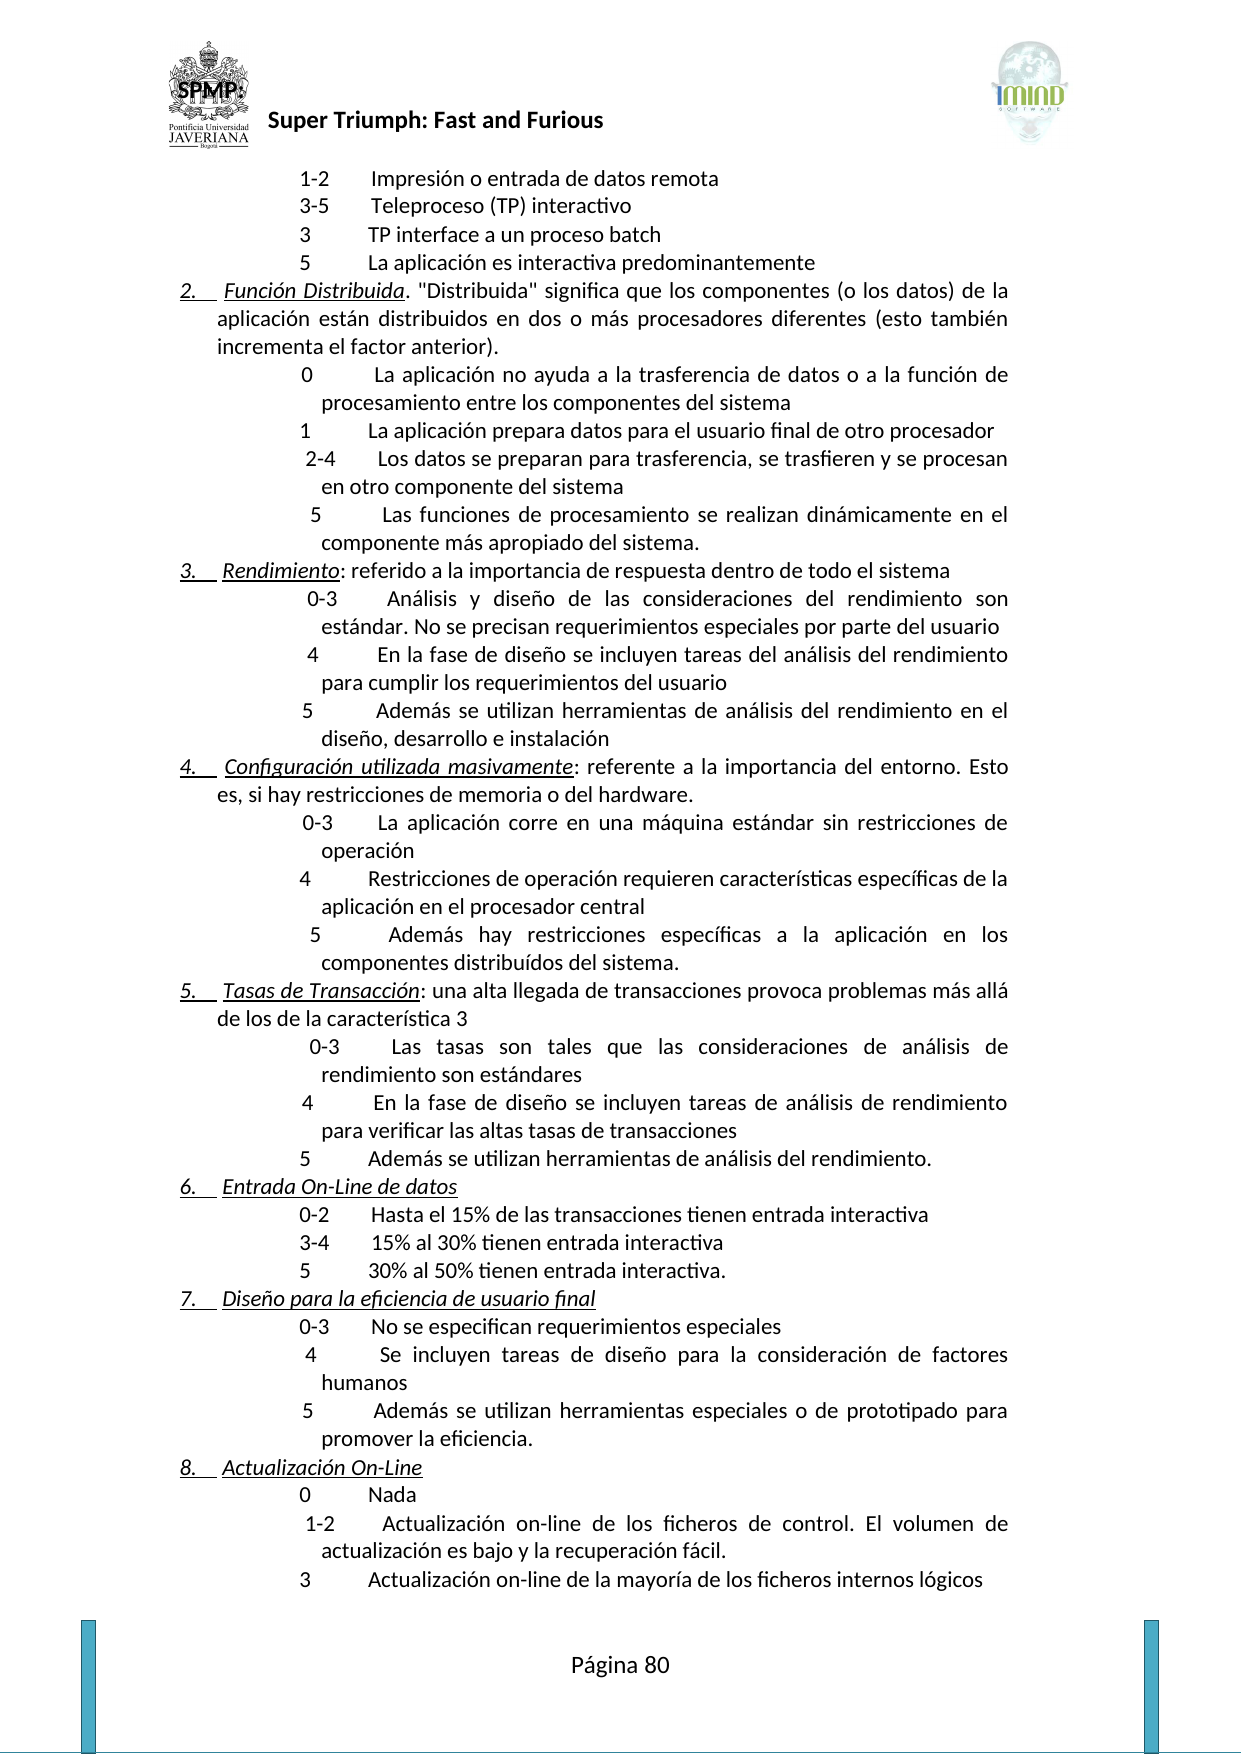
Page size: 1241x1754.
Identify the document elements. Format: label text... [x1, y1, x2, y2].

text 0-2 Hasta el 15% de las transacciones tienen entrada interactiva [179, 1200, 1009, 1228]
list Actualización On-Line [179, 1453, 1009, 1481]
list Tasas de Transacción: una alta llegada de transacciones provoca problemas más allá de los de la característica 3 [179, 976, 1009, 1032]
text 1-2 Actualización on-line de los ficheros de control. El volumen de actualización es bajo y la recuperación fácil. [179, 1509, 1009, 1565]
text 0-3 Análisis y diseño de las consideraciones del rendimiento son estándar. No se precisan requerimientos especiales por parte del usuario [179, 584, 1009, 640]
text 4 Se incluyen tareas de diseño para la consideración de factores humanos [179, 1341, 1009, 1397]
text 5 Además se utilizan herramientas de análisis del rendimiento. [179, 1144, 1009, 1172]
list Configuración utilizada masivamente: referente a la importancia del entorno. Esto es, si hay restricciones de memoria o del hardware. [179, 752, 1009, 808]
text 5 Además se utilizan herramientas de análisis del rendimiento en el diseño, desarrollo e instalación [179, 696, 1009, 752]
text 3 Actualización on-line de la mayoría de los ficheros internos lógicos [179, 1565, 1009, 1593]
text 5 Las funciones de procesamiento se realizan dinámicamente en el componente más apropiado del sistema. [179, 500, 1009, 556]
text 4 En la fase de diseño se incluyen tareas de análisis de rendimiento para verificar las altas tasas de transacciones [179, 1088, 1009, 1144]
text 0-3 No se especifican requerimientos especiales [179, 1312, 1009, 1341]
text 4 Restricciones de operación requieren características específicas de la aplicación en el procesador central [179, 864, 1009, 920]
text 3-5 Teleproceso (TP) interactivo [179, 192, 1009, 220]
list Función Distribuida. "Distribuida" significa que los componentes (o los datos) de la aplicación están distribuidos en dos o más procesadores diferentes (esto también incrementa el factor anterior). [179, 276, 1009, 360]
text 1 La aplicación prepara datos para el usuario final de otro procesador [179, 416, 1009, 444]
text 2-4 Los datos se preparan para trasferencia, se trasfieren y se procesan en otro componente del sistema [179, 444, 1009, 500]
list Diseño para la eficiencia de usuario final [179, 1284, 1009, 1312]
text 5 Además hay restricciones específicas a la aplicación en los componentes distribuídos del sistema. [179, 920, 1009, 976]
text 3 TP interface a un proceso batch [179, 220, 1009, 248]
text 3-4 15% al 30% tienen entrada interactiva [179, 1228, 1009, 1256]
text 5 Además se utilizan herramientas especiales o de prototipado para promover la eficiencia. [179, 1397, 1009, 1453]
text 0-3 Las tasas son tales que las consideraciones de análisis de rendimiento son estándares [179, 1032, 1009, 1088]
text 5 La aplicación es interactiva predominantemente [179, 248, 1009, 276]
list Rendimiento: referido a la importancia de respuesta dentro de todo el sistema [179, 556, 1009, 584]
text 0 Nada [179, 1481, 1009, 1509]
text 0-3 La aplicación corre en una máquina estándar sin restricciones de operación [179, 808, 1009, 864]
text 0 La aplicación no ayuda a la trasferencia de datos o a la función de procesamiento entre los componentes del sistema [179, 360, 1009, 416]
text 1-2 Impresión o entrada de datos remota [179, 164, 1009, 192]
text 4 En la fase de diseño se incluyen tareas del análisis del rendimiento para cumplir los requerimientos del usuario [179, 640, 1009, 696]
picture [168, 41, 249, 149]
list Entrada On-Line de datos [179, 1172, 1009, 1200]
picture [990, 41, 1075, 149]
text 5 30% al 50% tienen entrada interactiva. [179, 1256, 1009, 1284]
